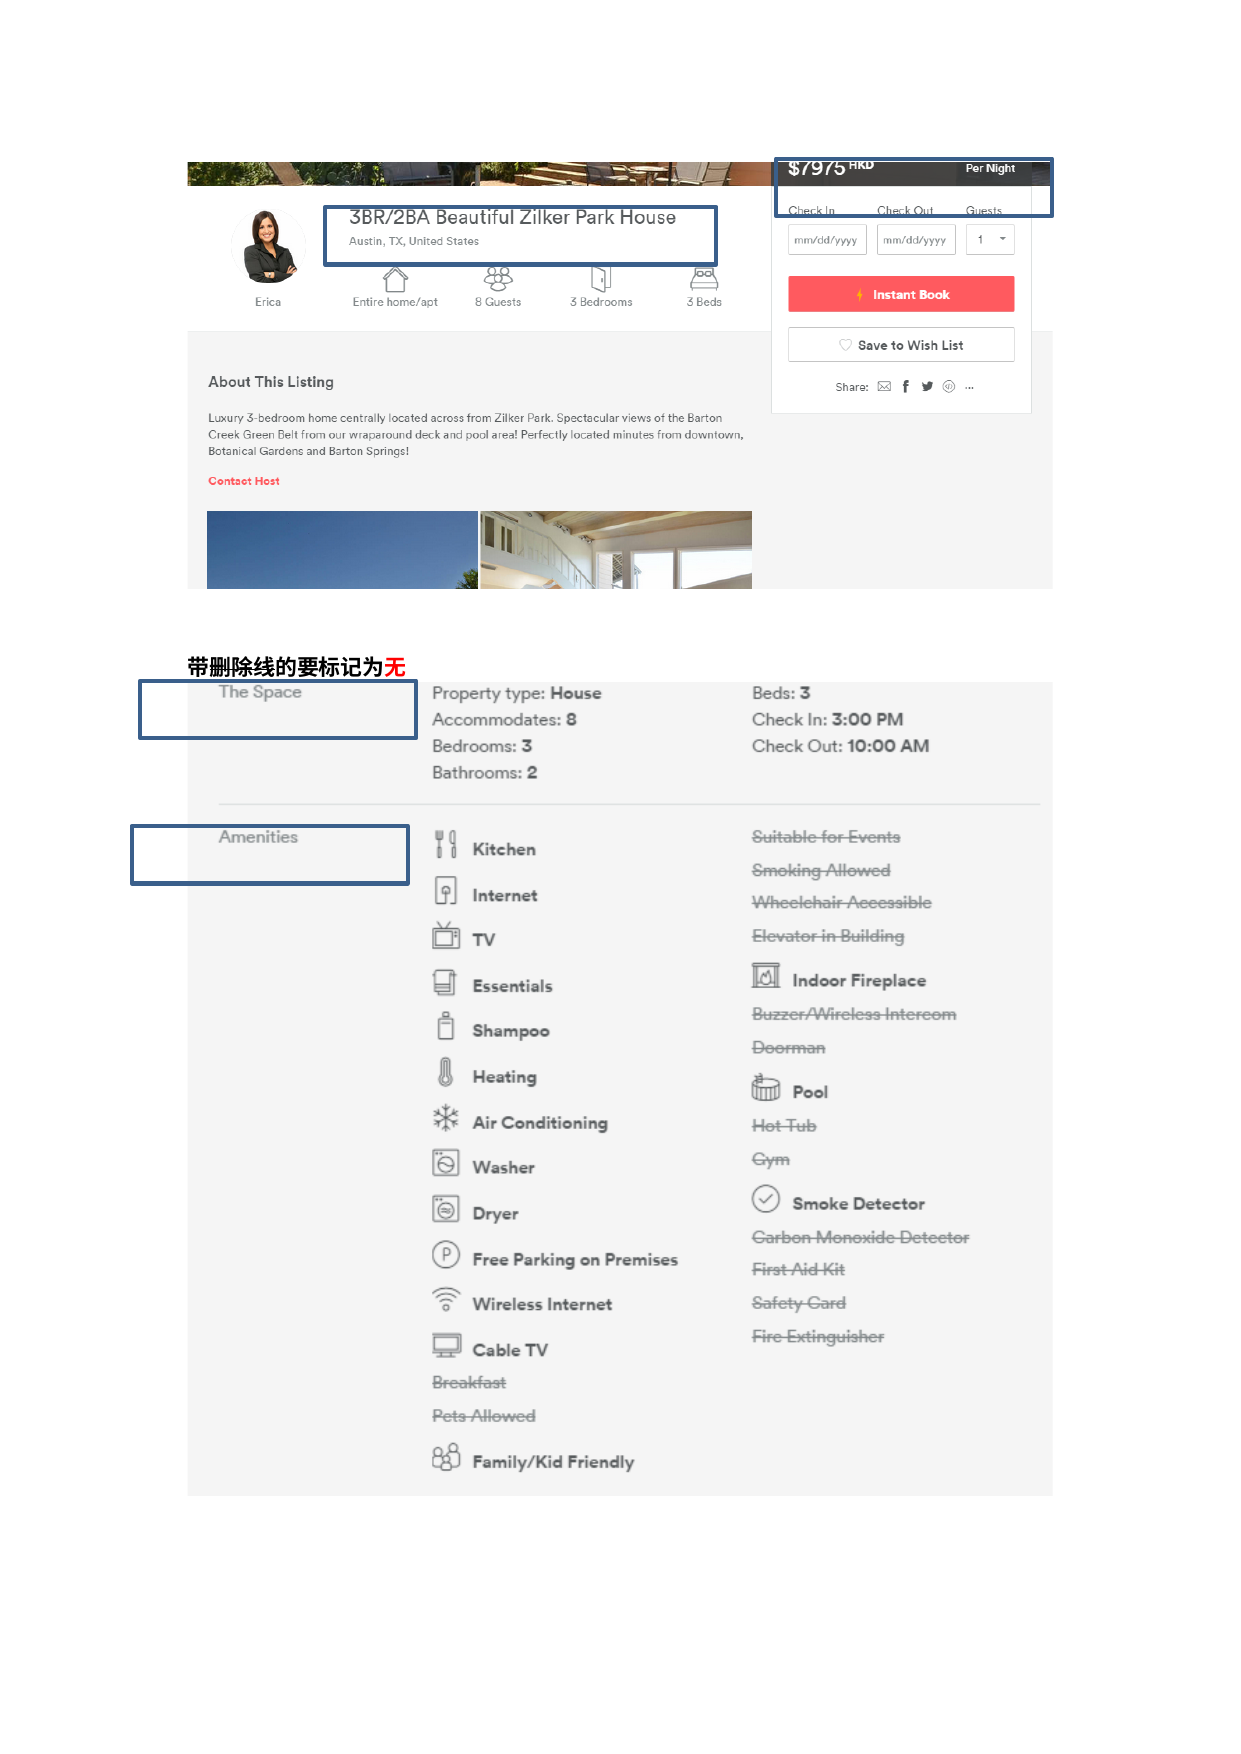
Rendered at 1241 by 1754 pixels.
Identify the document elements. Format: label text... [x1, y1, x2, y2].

picture [187, 683, 414, 736]
picture [187, 828, 406, 881]
picture [187, 162, 1053, 589]
picture [187, 682, 1053, 1496]
text 带删除线的要标记为无 [187, 649, 1053, 682]
picture [778, 162, 1050, 214]
